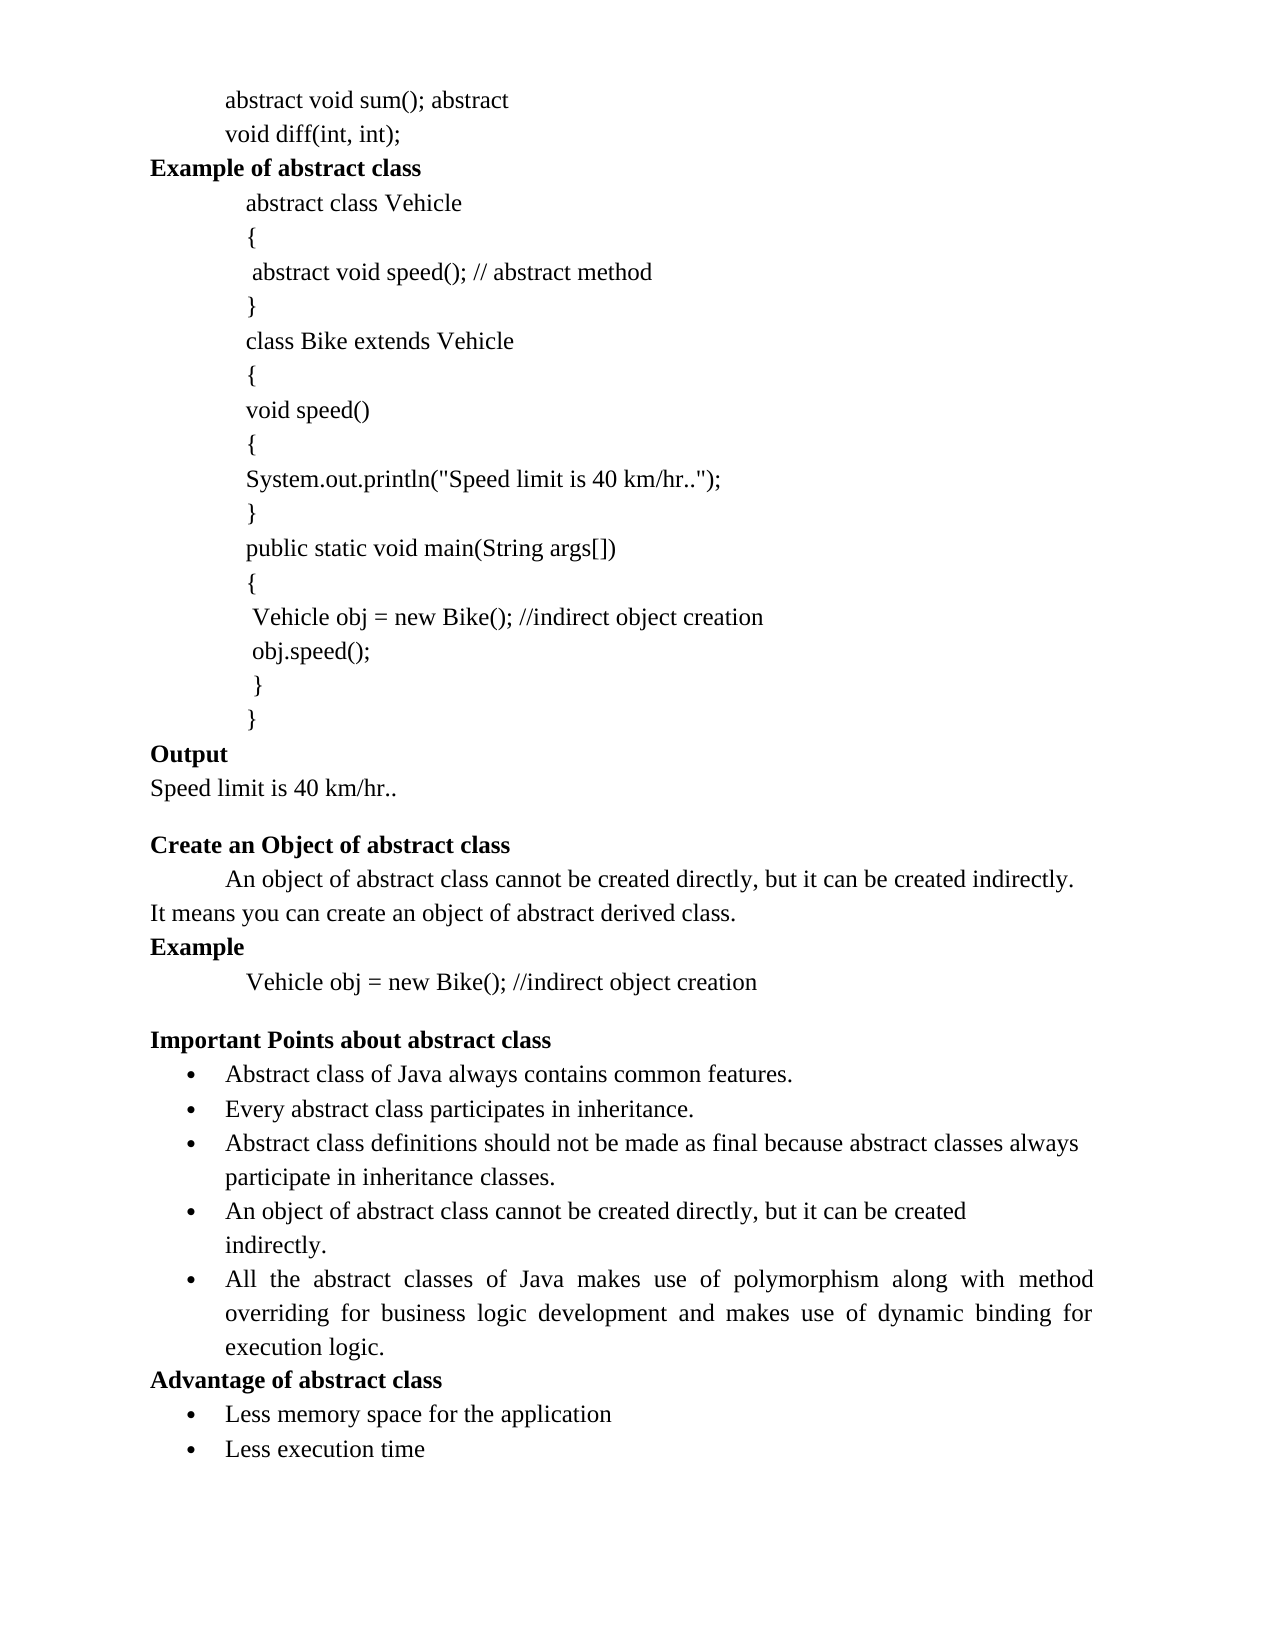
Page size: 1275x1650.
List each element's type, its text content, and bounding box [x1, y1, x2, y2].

text } [246, 704, 1148, 733]
text abstract class Vehicle [246, 188, 1148, 216]
text public static void main(String args[]) [246, 533, 1148, 562]
list Every abstract class participates in inheritance. [187, 1094, 1148, 1122]
text } [252, 670, 1148, 699]
subtitle Important Points about abstract class [150, 1025, 1148, 1054]
subtitle Output [150, 739, 1148, 767]
text abstract void speed(); // abstract method [252, 257, 1148, 286]
text Vehicle obj = new Bike(); //indirect object creation [246, 967, 1148, 996]
text abstract void sum(); abstract void diff(int, int); [225, 85, 529, 148]
text class Bike extends Vehicle [246, 326, 1148, 355]
list Less execution time [187, 1434, 1148, 1463]
text void speed() [246, 395, 1148, 423]
text Vehicle obj = new Bike(); //indirect object creation obj.speed(); [252, 602, 817, 665]
text } [246, 291, 1148, 320]
text { [246, 222, 1148, 251]
list An object of abstract class cannot be created directly, but it can be created indirectly. [187, 1196, 1035, 1259]
subtitle Example of abstract class [150, 153, 1148, 182]
text Speed limit is 40 km/hr.. [150, 773, 1148, 802]
text { [246, 568, 1148, 596]
list Abstract class definitions should not be made as final because abstract classes always participate in inheritance classes. [187, 1128, 1080, 1191]
subtitle Create an Object of abstract class [150, 831, 1148, 859]
subtitle Example [150, 932, 1148, 962]
subtitle Advantage of abstract class [150, 1365, 1148, 1394]
text An object of abstract class cannot be created directly, but it can be created indirectly. It means you can create an object of abstract derived class. [150, 864, 1091, 927]
text { [246, 429, 1148, 458]
text { [246, 360, 1148, 389]
list Abstract class of Java always contains common features. [187, 1059, 1148, 1088]
text } [246, 498, 1148, 527]
text System.out.println("Speed limit is 40 km/hr.."); [246, 464, 1148, 493]
list All the abstract classes of Java makes use of polymorphism along with method overriding for business logic development and makes use of dynamic binding for execution logic. [187, 1264, 1094, 1360]
list Less memory space for the application [187, 1399, 1148, 1428]
